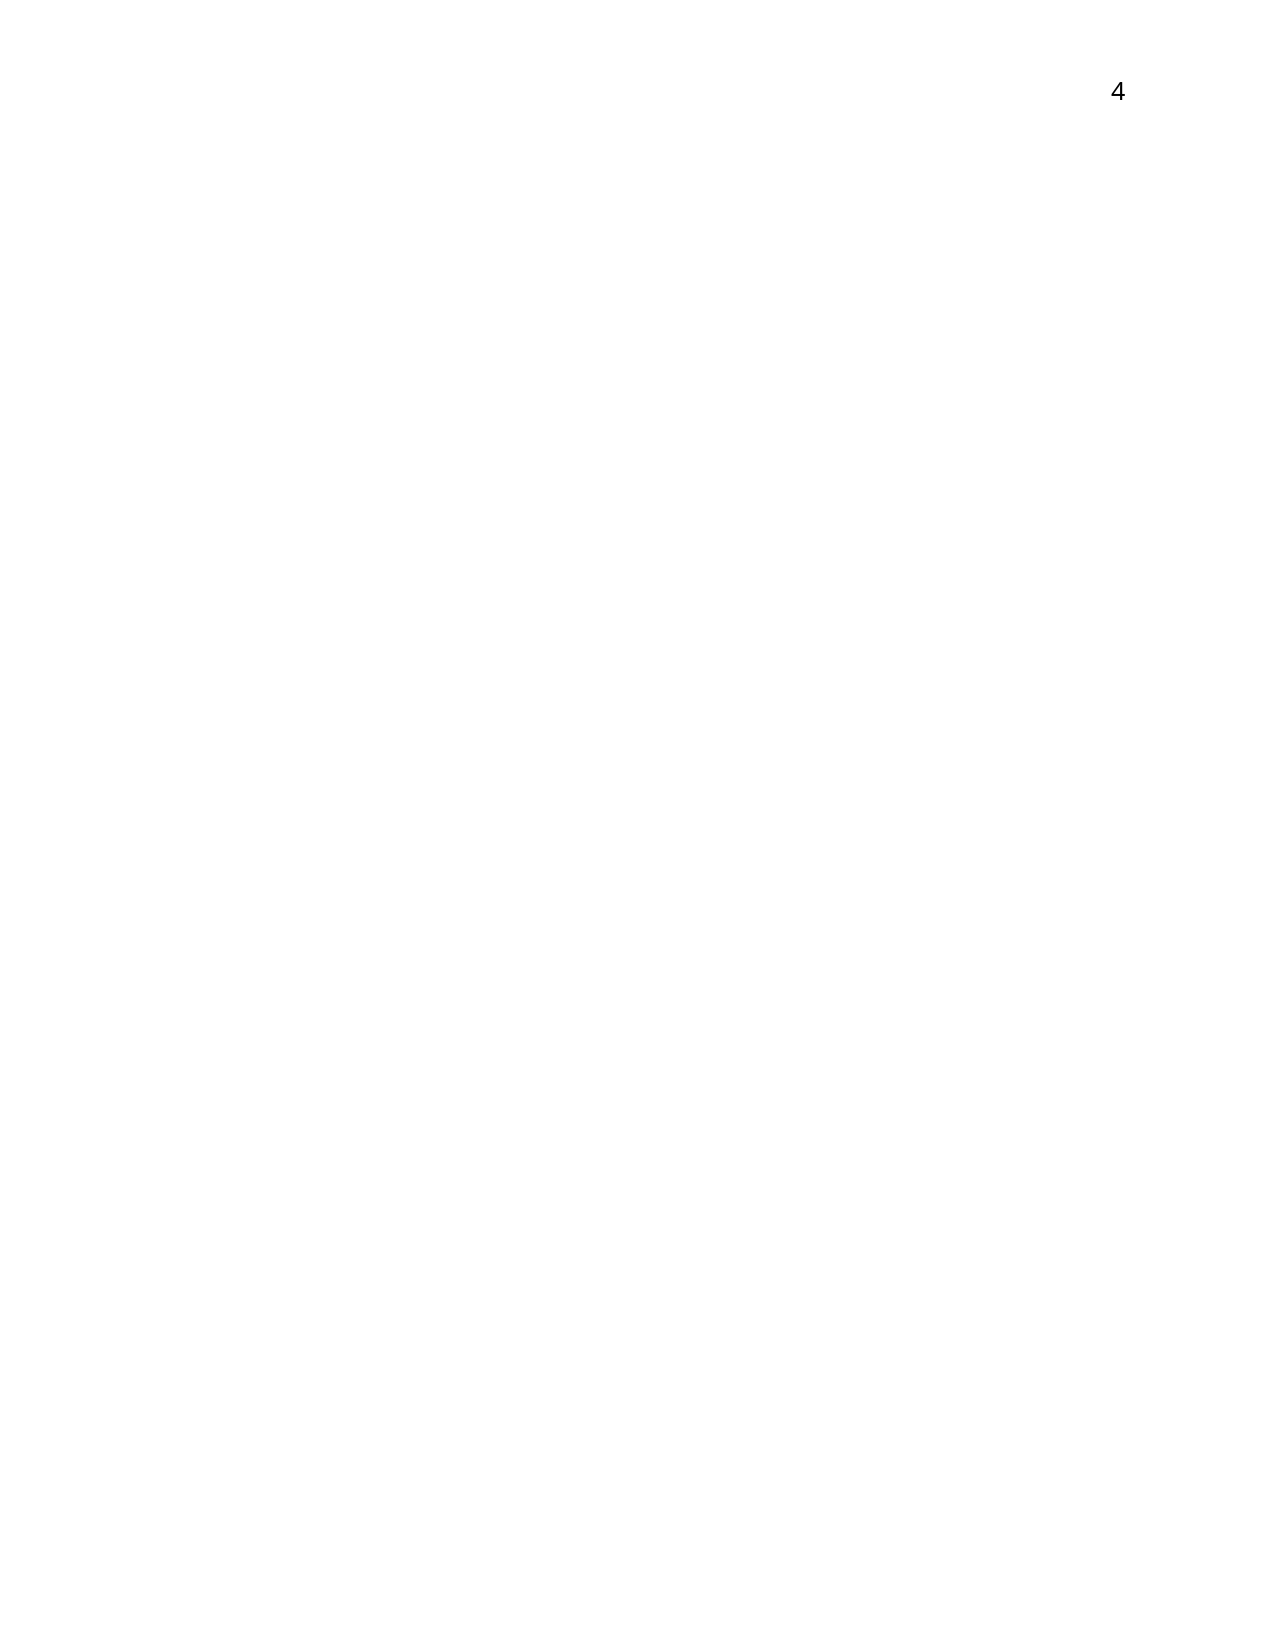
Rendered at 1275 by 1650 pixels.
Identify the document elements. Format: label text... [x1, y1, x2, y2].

text 4 [150, 73, 1125, 107]
